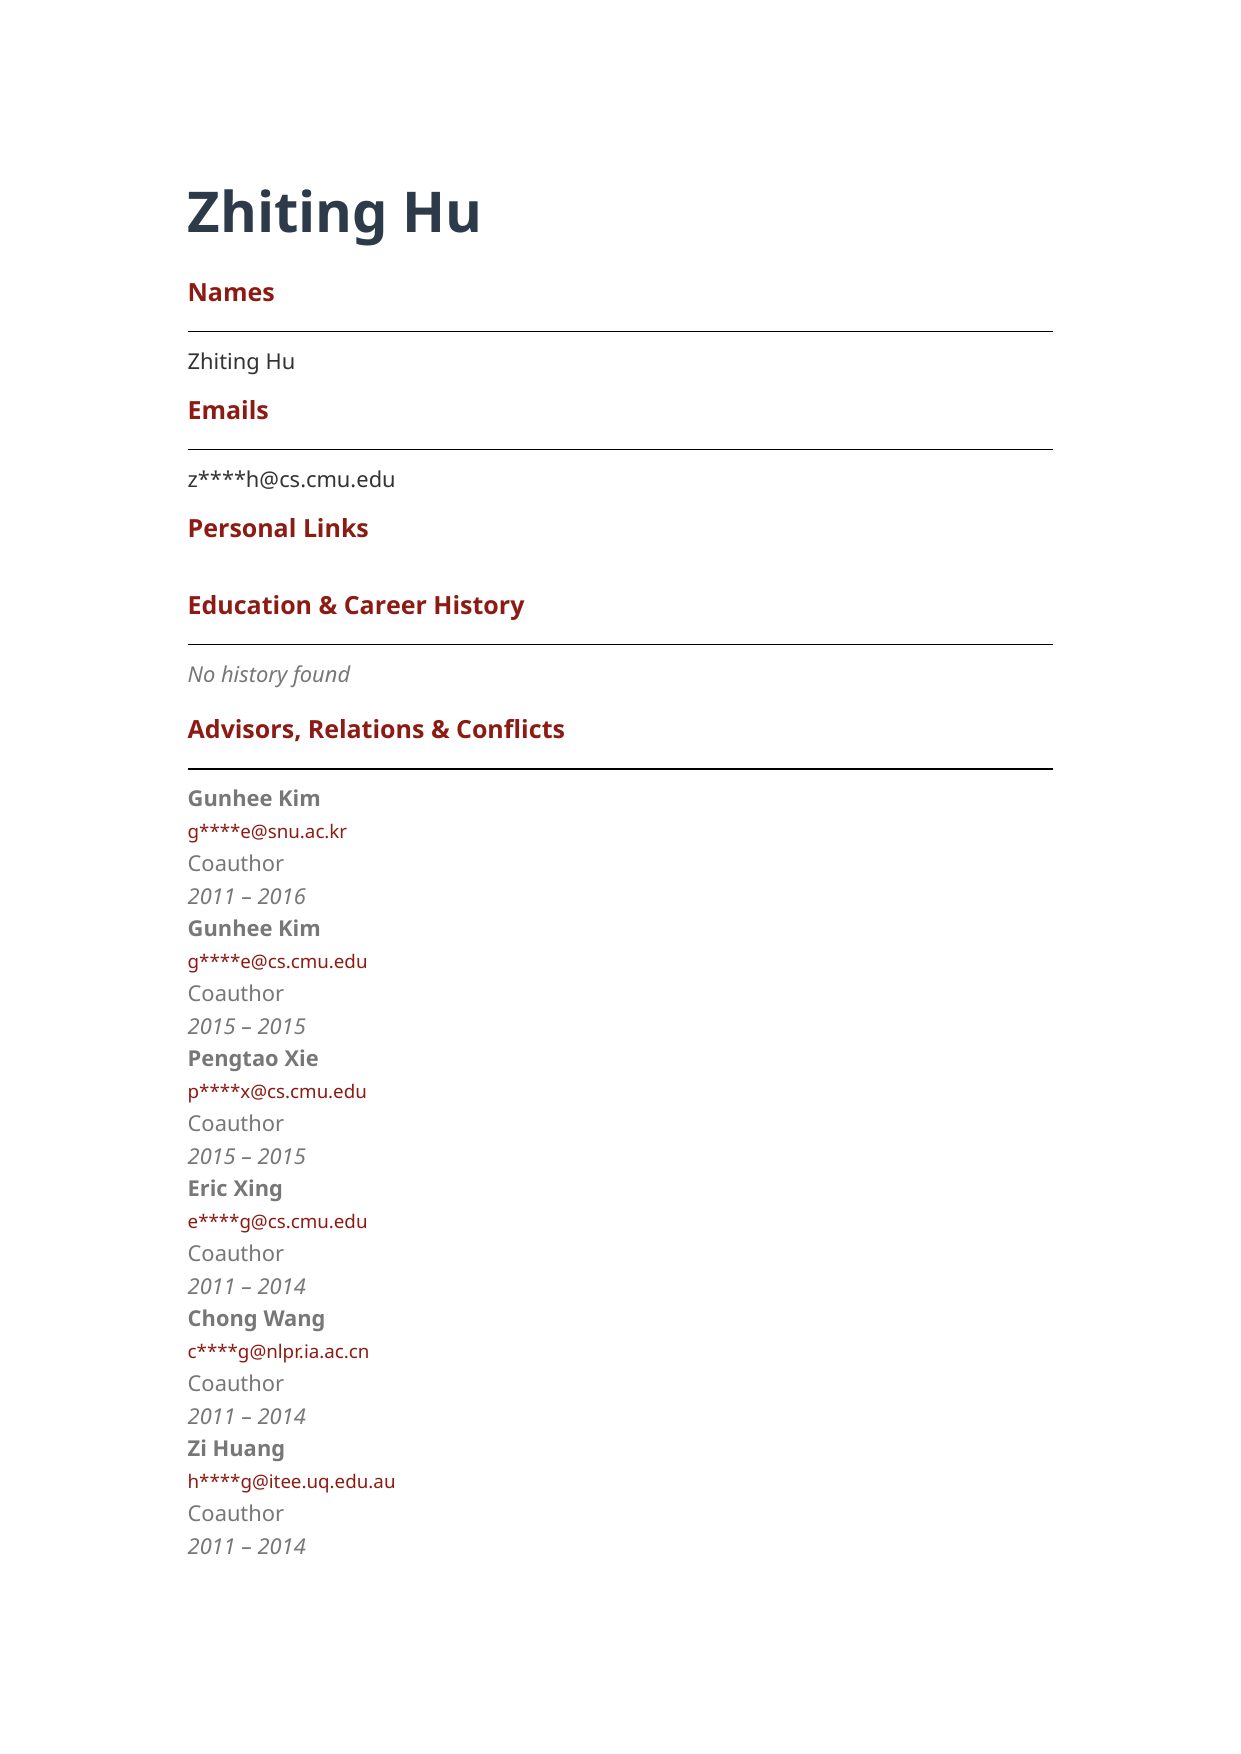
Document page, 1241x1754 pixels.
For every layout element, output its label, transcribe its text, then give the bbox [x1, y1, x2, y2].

text e****g@cs.cmu.edu [187, 1204, 1053, 1237]
subtitle Emails [187, 377, 1053, 450]
text Coauthor [187, 1367, 1053, 1399]
subtitle Education & Career History [187, 573, 1053, 645]
text No history found [187, 658, 1053, 690]
text Zi Huang [187, 1432, 1053, 1464]
text g****e@snu.ac.kr [187, 814, 1053, 847]
text Pengtao Xie [187, 1042, 1053, 1074]
subtitle Advisors, Relations & Conflicts [187, 697, 1053, 769]
text g****e@cs.cmu.edu [187, 944, 1053, 977]
subtitle Zhiting Hu [187, 162, 1053, 259]
text 2011 – 2016 [187, 879, 1053, 912]
text 2011 – 2014 [187, 1529, 1053, 1562]
text Coauthor [187, 1107, 1053, 1139]
text 2015 – 2015 [187, 1009, 1053, 1042]
text Gunhee Kim [187, 912, 1053, 944]
text Coauthor [187, 1237, 1053, 1269]
subtitle Names [187, 259, 1053, 332]
text c****g@nlpr.ia.ac.cn [187, 1334, 1053, 1367]
text Gunhee Kim [187, 782, 1053, 814]
subtitle Personal Links [187, 495, 1053, 560]
text 2011 – 2014 [187, 1399, 1053, 1432]
text Zhiting Hu [187, 345, 1053, 377]
text p****x@cs.cmu.edu [187, 1074, 1053, 1107]
text h****g@itee.uq.edu.au [187, 1464, 1053, 1497]
text z****h@cs.cmu.edu [187, 463, 1053, 495]
text Chong Wang [187, 1302, 1053, 1334]
text Eric Xing [187, 1172, 1053, 1204]
text Coauthor [187, 1497, 1053, 1529]
text 2011 – 2014 [187, 1269, 1053, 1302]
text Coauthor [187, 977, 1053, 1009]
text Coauthor [187, 847, 1053, 879]
text 2015 – 2015 [187, 1139, 1053, 1172]
